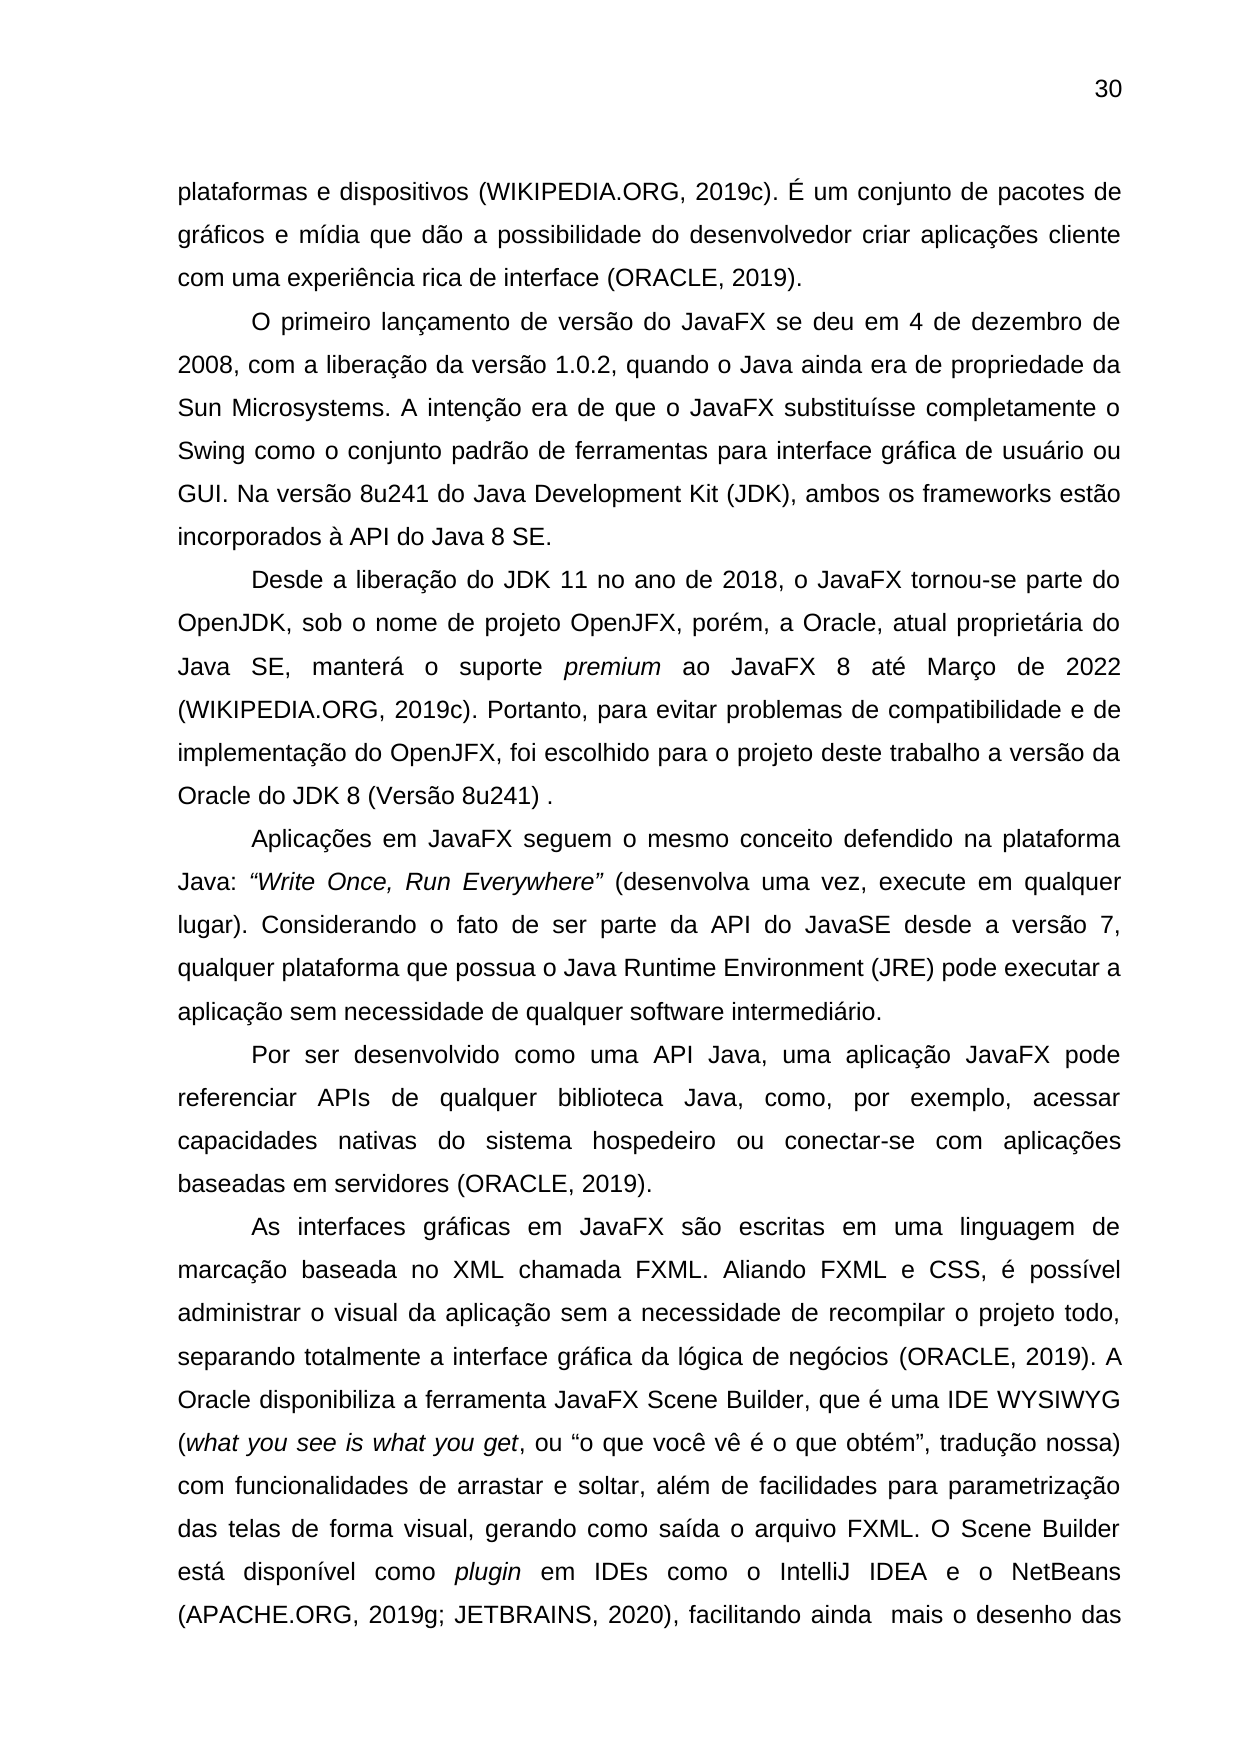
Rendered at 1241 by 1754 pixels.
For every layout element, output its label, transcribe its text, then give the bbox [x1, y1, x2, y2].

text Por ser desenvolvido como uma API Java, aplicação JavaFX pode referenciar APIs de qualquer biblioteca Java, como, por exemplo, acessar capacidades nativas do sistema hospedeiro ou conectar-se com aplicações baseadas em servidores (ORACLE, 2019). [177, 1040, 1122, 1198]
text O primeiro lançamento de versão do JavaFX se deu em 4 de dezembro de 2008, com a liberação da versão 1.0.2, quando o Java ainda era de propriedade da Sun Microsystems. A intenção era de que o JavaFX substituísse completamente o Swing como o conjunto padrão de ferramentas para interface gráfica de usuário ou GUI. Na versão 8u241 do Java Development Kit (JDK), ambos os frameworks estão incorporados à API do Java 8 SE. [177, 307, 1122, 551]
text Desde a liberação do JDK 11 no ano de 2018, o JavaFX tornou-se parte do OpenJDK, sob o nome de projeto OpenJFX, porém, a Oracle, atual proprietária do Java SE, manterá o suporte premium ao JavaFX 8 até Março de 2022 (WIKIPEDIA.ORG, 2019c). Portanto, para evitar problemas de compatibilidade e de implementação do OpenJFX, foi escolhido para o projeto deste trabalho a versão da Oracle do JDK 8(Versão 8u241) . [177, 565, 1122, 810]
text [177, 1212, 1122, 1629]
text Aplicações em JavaFX seguem o conceito “Write Once, Run Everywhere” (uma vez, execute em qualquer lugar). Considerando o fato de ser parte da API do JavaSE desde a versão 7, qualquer plataforma que possua o Java Runtime Environment (JRE) pode executar a aplicação sem necessidade de qualquer intermediário. [177, 824, 1122, 1025]
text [177, 177, 1122, 292]
